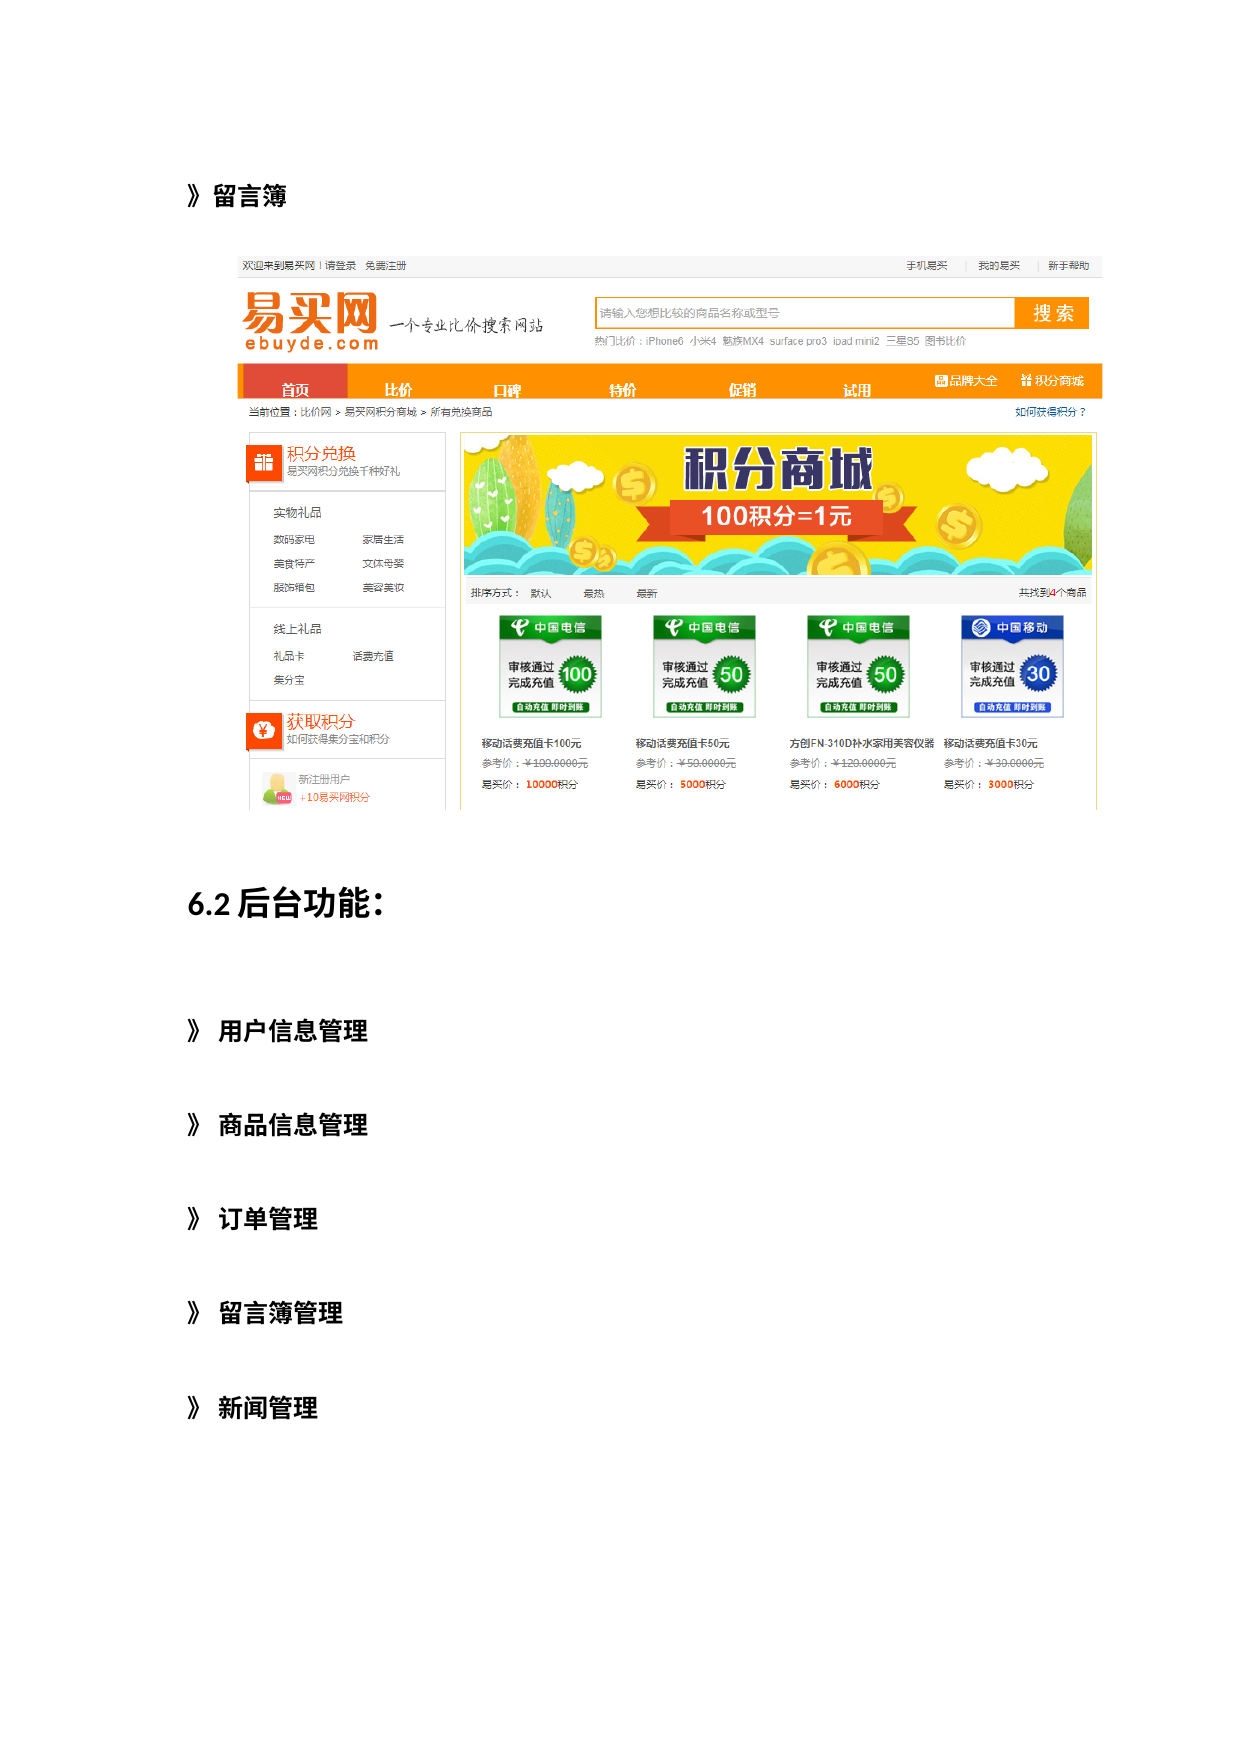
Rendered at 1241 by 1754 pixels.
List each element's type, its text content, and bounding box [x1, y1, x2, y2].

subtitle 》 商品信息管理 [187, 1091, 1053, 1156]
subtitle 》 订单管理 [187, 1185, 1053, 1250]
subtitle 6.2后台功能： [187, 868, 1053, 933]
picture [237, 256, 1103, 810]
subtitle 》 用户信息管理 [187, 997, 1053, 1062]
subtitle 》 留言簿管理 [187, 1279, 1053, 1344]
subtitle 》留言簿 [187, 162, 1053, 227]
subtitle 》 新闻管理 [187, 1374, 1053, 1439]
